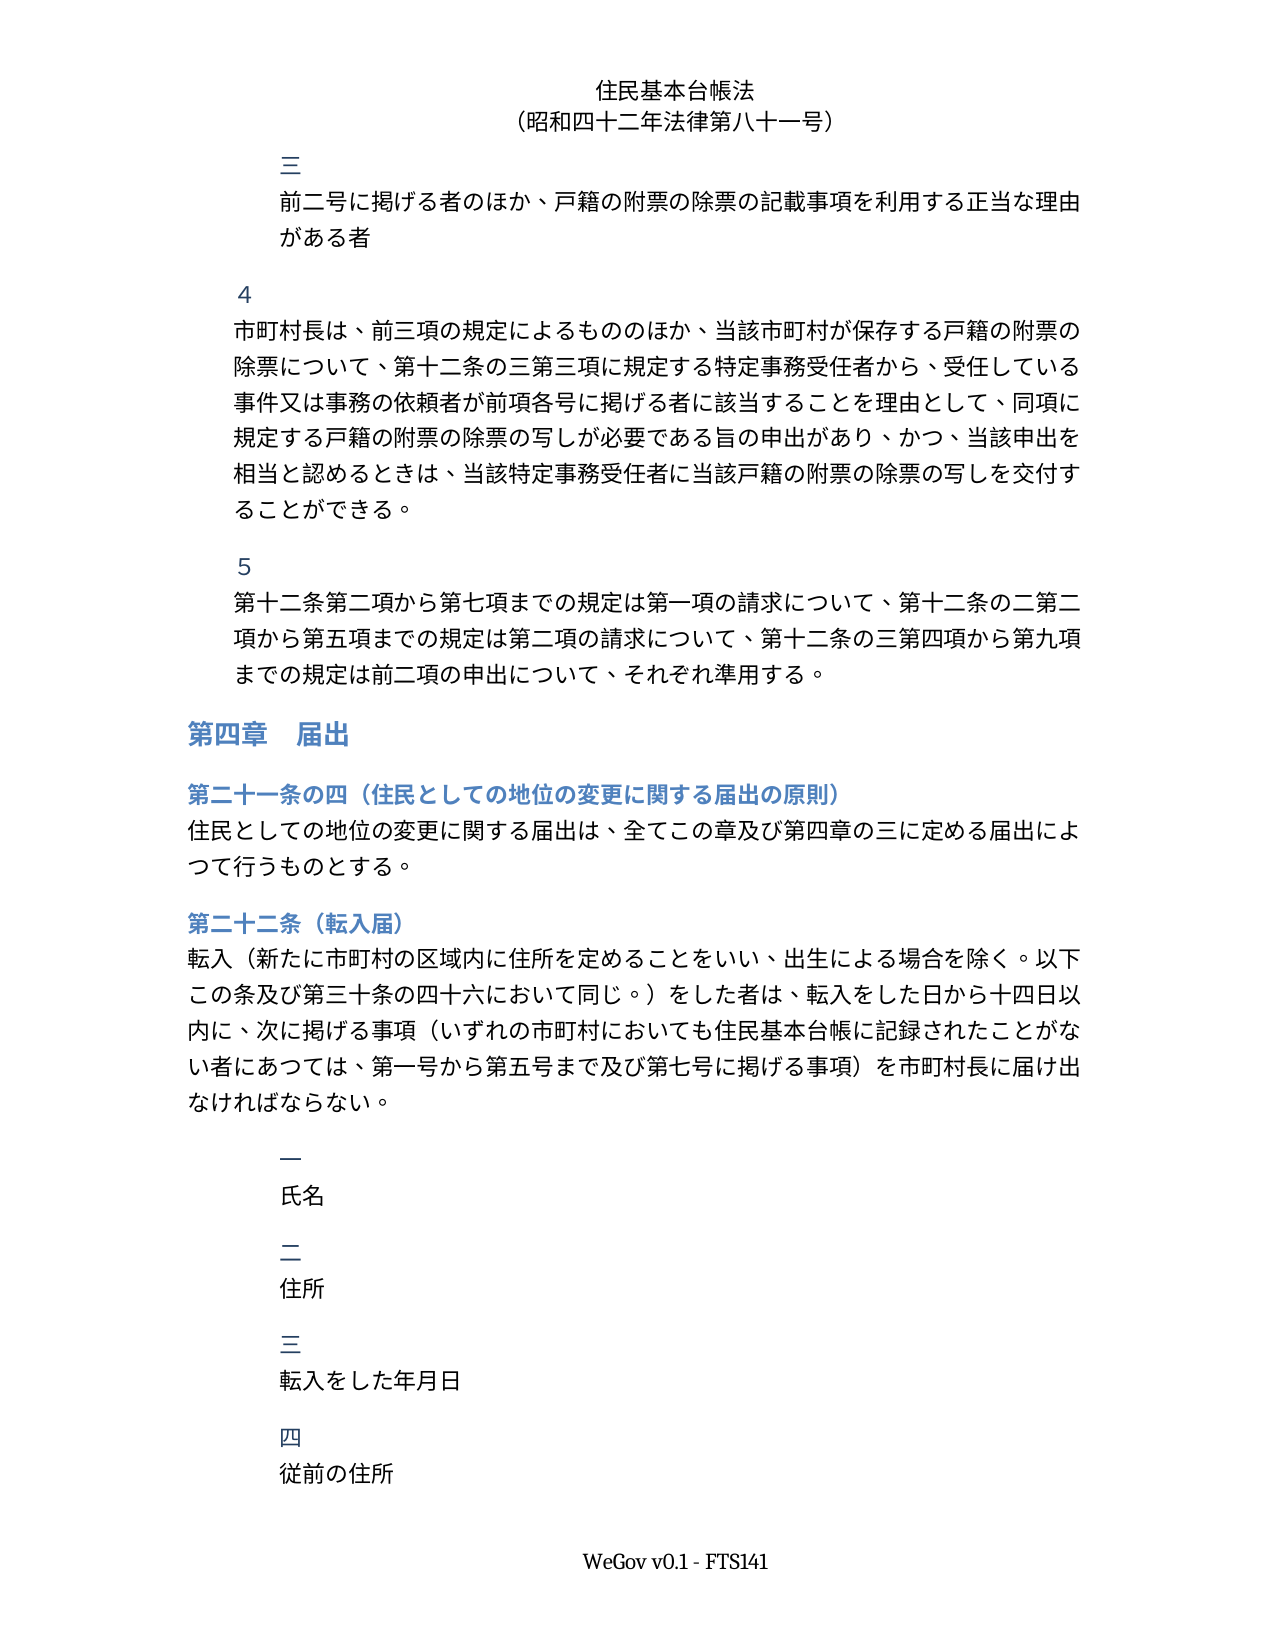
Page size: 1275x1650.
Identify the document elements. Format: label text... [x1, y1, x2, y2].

subtitle 一 [279, 1144, 1087, 1175]
subtitle 三 [279, 150, 1087, 181]
text 氏名 [279, 1180, 1087, 1211]
subtitle 三 [279, 1329, 1087, 1361]
text 住民としての地位の変更に関する届出は、全てこの章及び第四章の三に定める届出によつて行うものとする。 [187, 815, 1087, 882]
subtitle 第二十二条（転入届） [187, 907, 1087, 939]
text 従前の住所 [279, 1458, 1087, 1489]
subtitle ４ [233, 279, 1087, 310]
text 前二号に掲げる者のほか、戸籍の附票の除票の記載事項を利用する正当な理由がある者 [279, 186, 1087, 253]
text 転入をした年月日 [279, 1365, 1087, 1397]
subtitle 第二十一条の四（住民としての地位の変更に関する届出の原則） [187, 779, 1087, 810]
text 第十二条第二項から第七項までの規定は第一項の請求について、第十二条の二第二項から第五項までの規定は第二項の請求について、第十二条の三第四項から第九項までの規定は前二項の申出について、それぞれ準用する。 [233, 587, 1087, 690]
subtitle 二 [279, 1237, 1087, 1268]
text 転入（新たに市町村の区域内に住所を定めることをいい、出生による場合を除く。以下この条及び第三十条の四十六において同じ。）をした者は、転入をした日から十四日以内に、次に掲げる事項（いずれの市町村においても住民基本台帳に記録されたことがない者にあつては、第一号から第五号まで及び第七号に掲げる事項）を市町村長に届け出なければならない。 [187, 943, 1087, 1118]
text 住所 [279, 1273, 1087, 1304]
subtitle ５ [233, 551, 1087, 582]
subtitle 四 [279, 1422, 1087, 1453]
subtitle 第四章 届出 [187, 716, 1087, 752]
